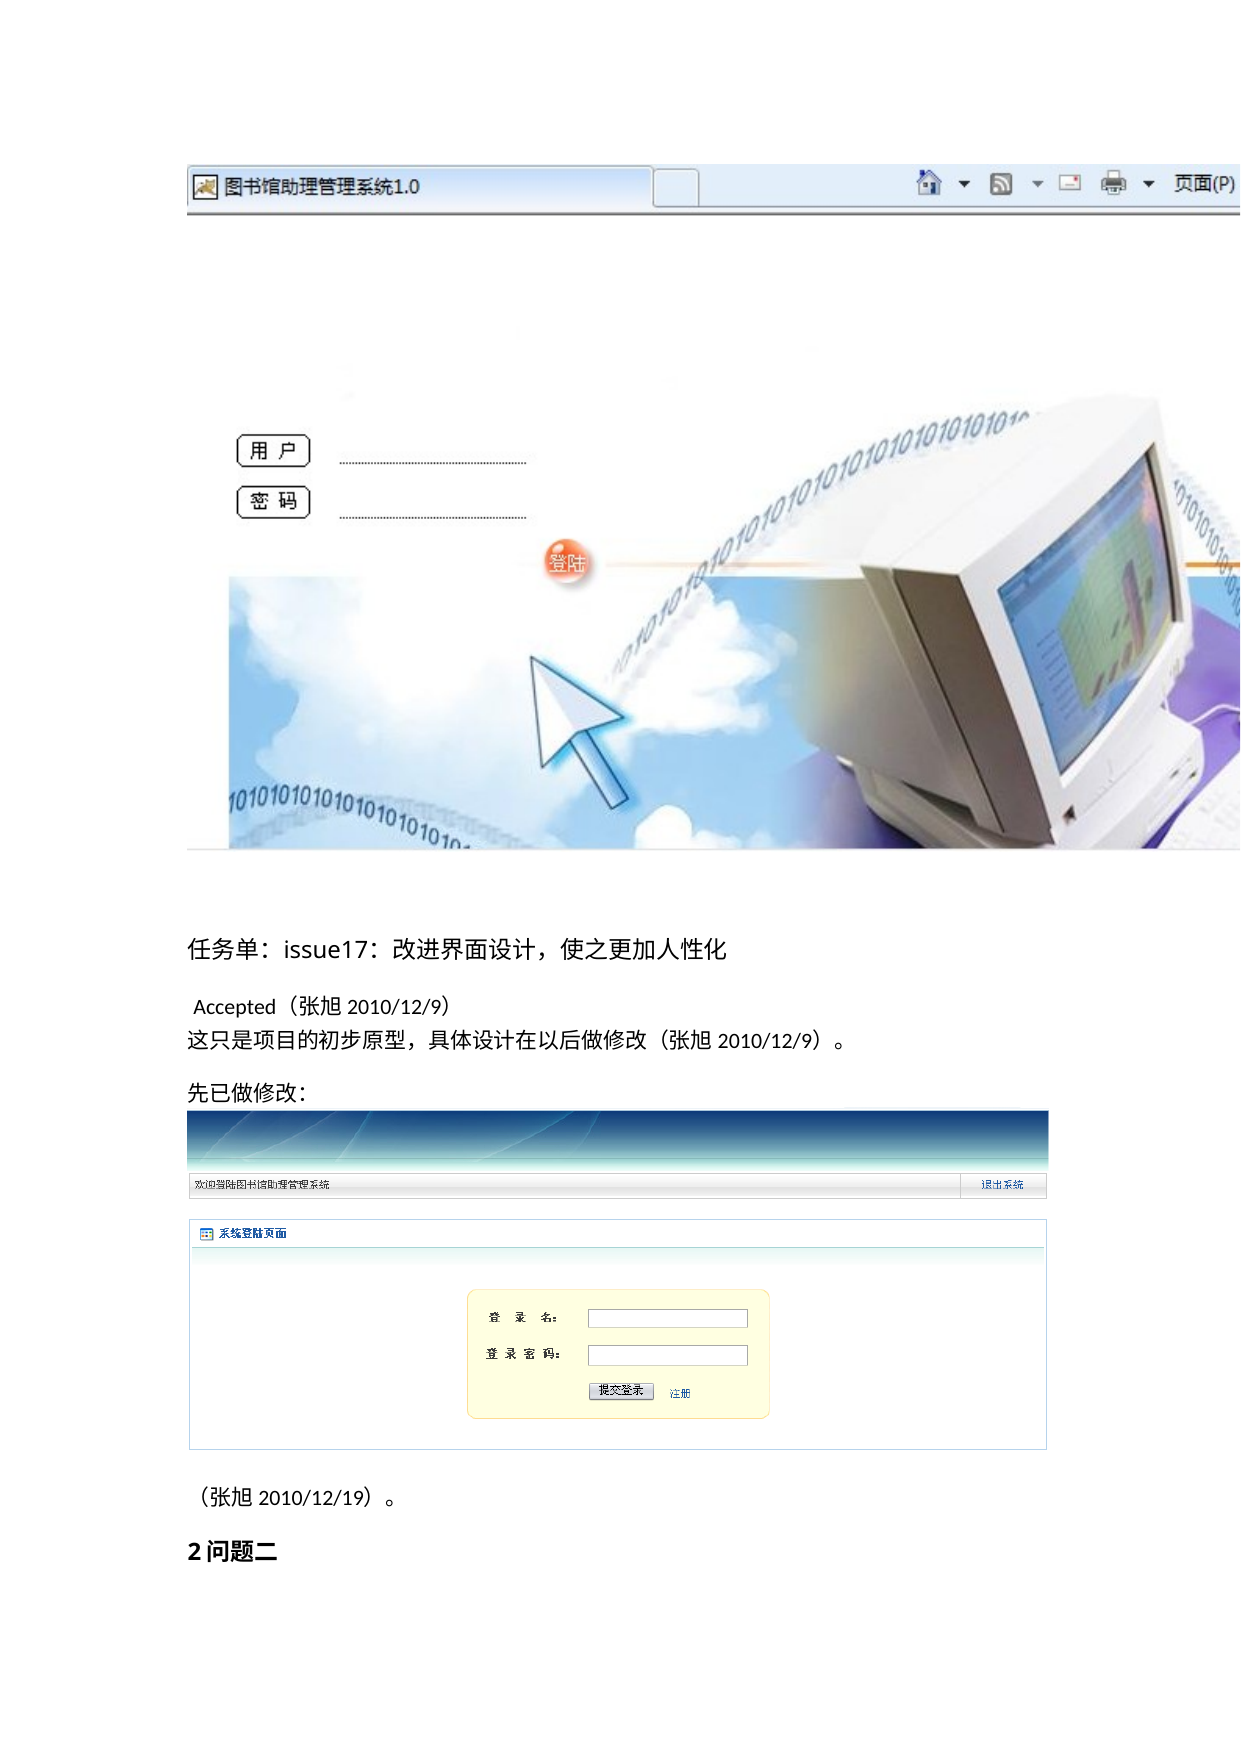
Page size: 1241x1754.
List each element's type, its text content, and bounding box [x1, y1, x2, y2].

picture [187, 164, 1241, 852]
text 2问题二 [187, 1533, 1053, 1567]
text Accepted（张旭 2010/12/9） [187, 986, 1053, 1023]
picture [187, 1107, 1049, 1460]
text 任务单：issue17：改进界面设计，使之更加人性化 [187, 930, 1053, 965]
text 这只是项目的初步原型，具体设计在以后做修改（张旭 2010/12/9）。 [187, 1023, 1053, 1055]
text （张旭 2010/12/19）。 [187, 1480, 1053, 1512]
